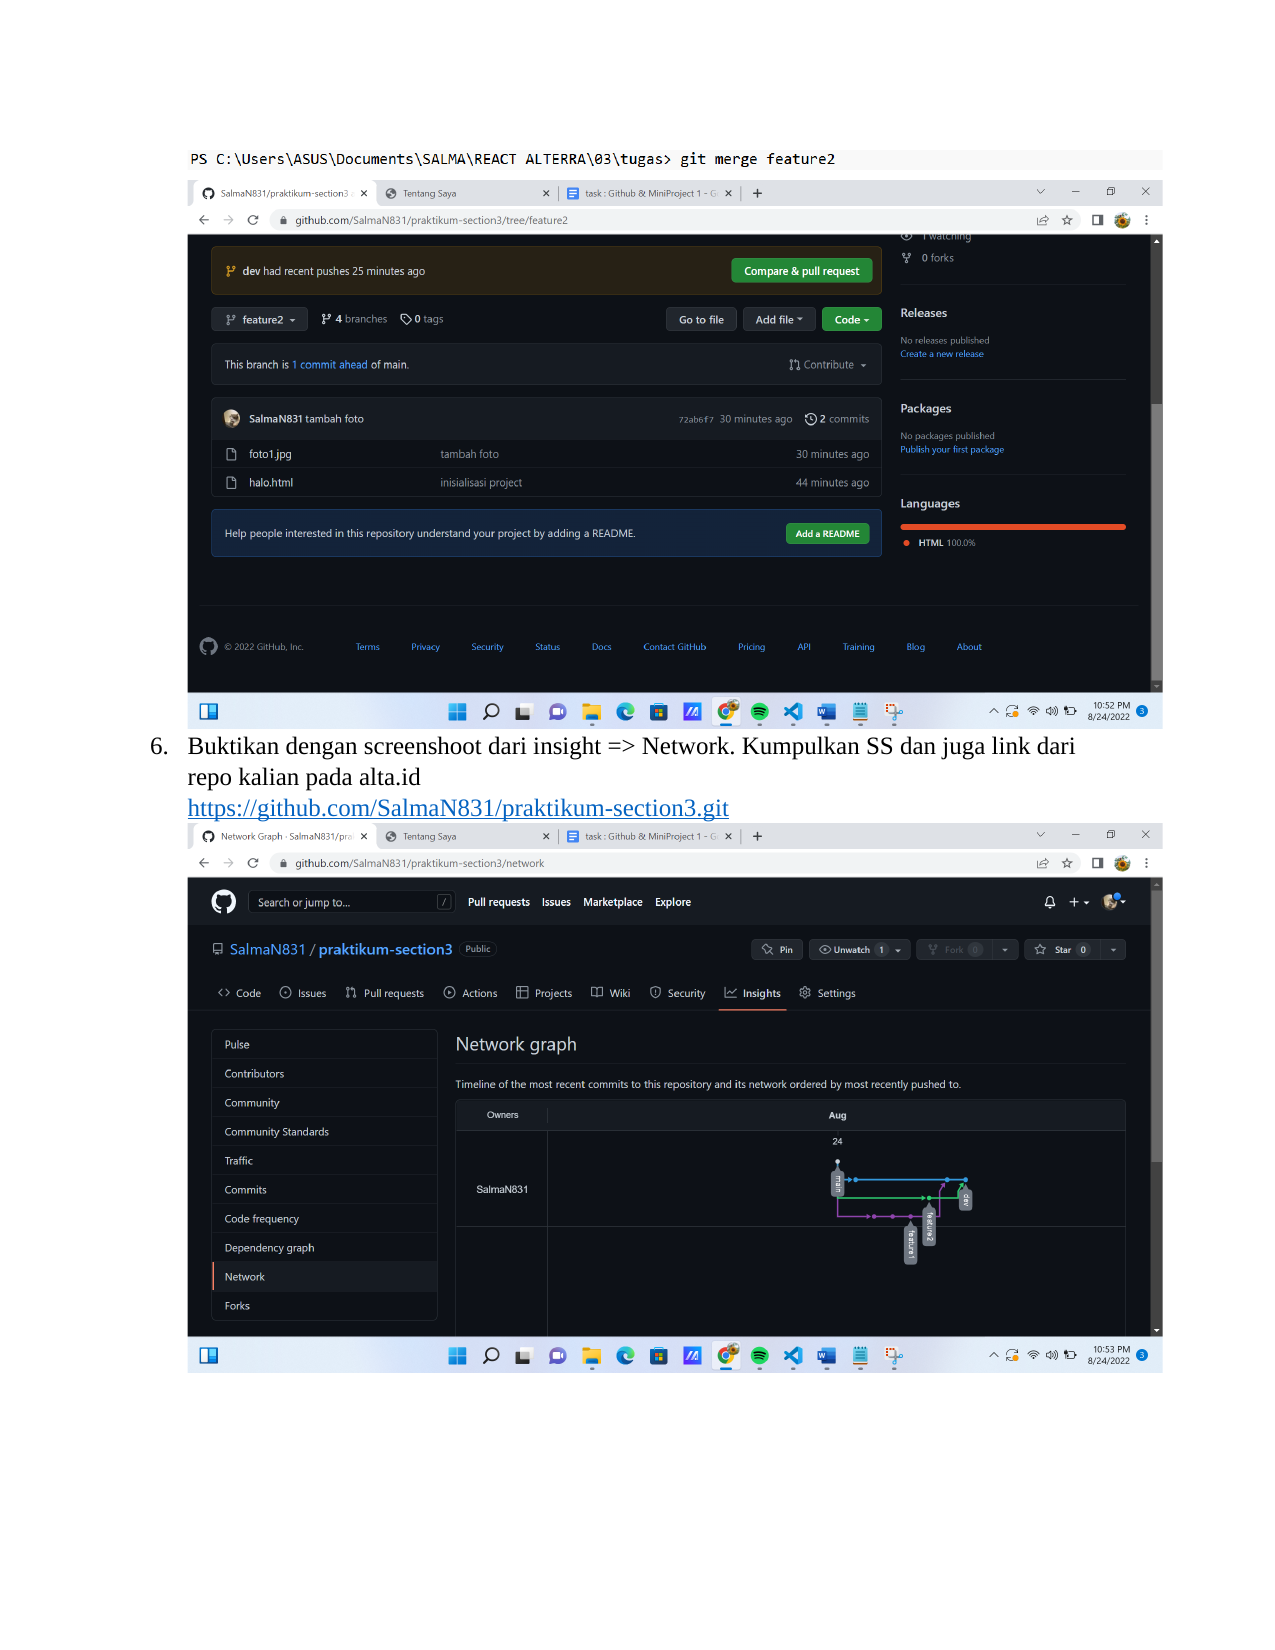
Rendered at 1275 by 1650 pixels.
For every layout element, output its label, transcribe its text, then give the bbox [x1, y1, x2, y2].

list Buktikan dengan screenshoot dari insight => Network. Kumpulkan SS dan juga link dari repo kalian pada alta.id [150, 731, 1125, 791]
picture [187, 180, 1163, 729]
picture [187, 150, 1163, 170]
picture [187, 823, 1163, 1373]
list https://github.com/SalmaN831/praktikum-section3.git [187, 793, 1125, 822]
